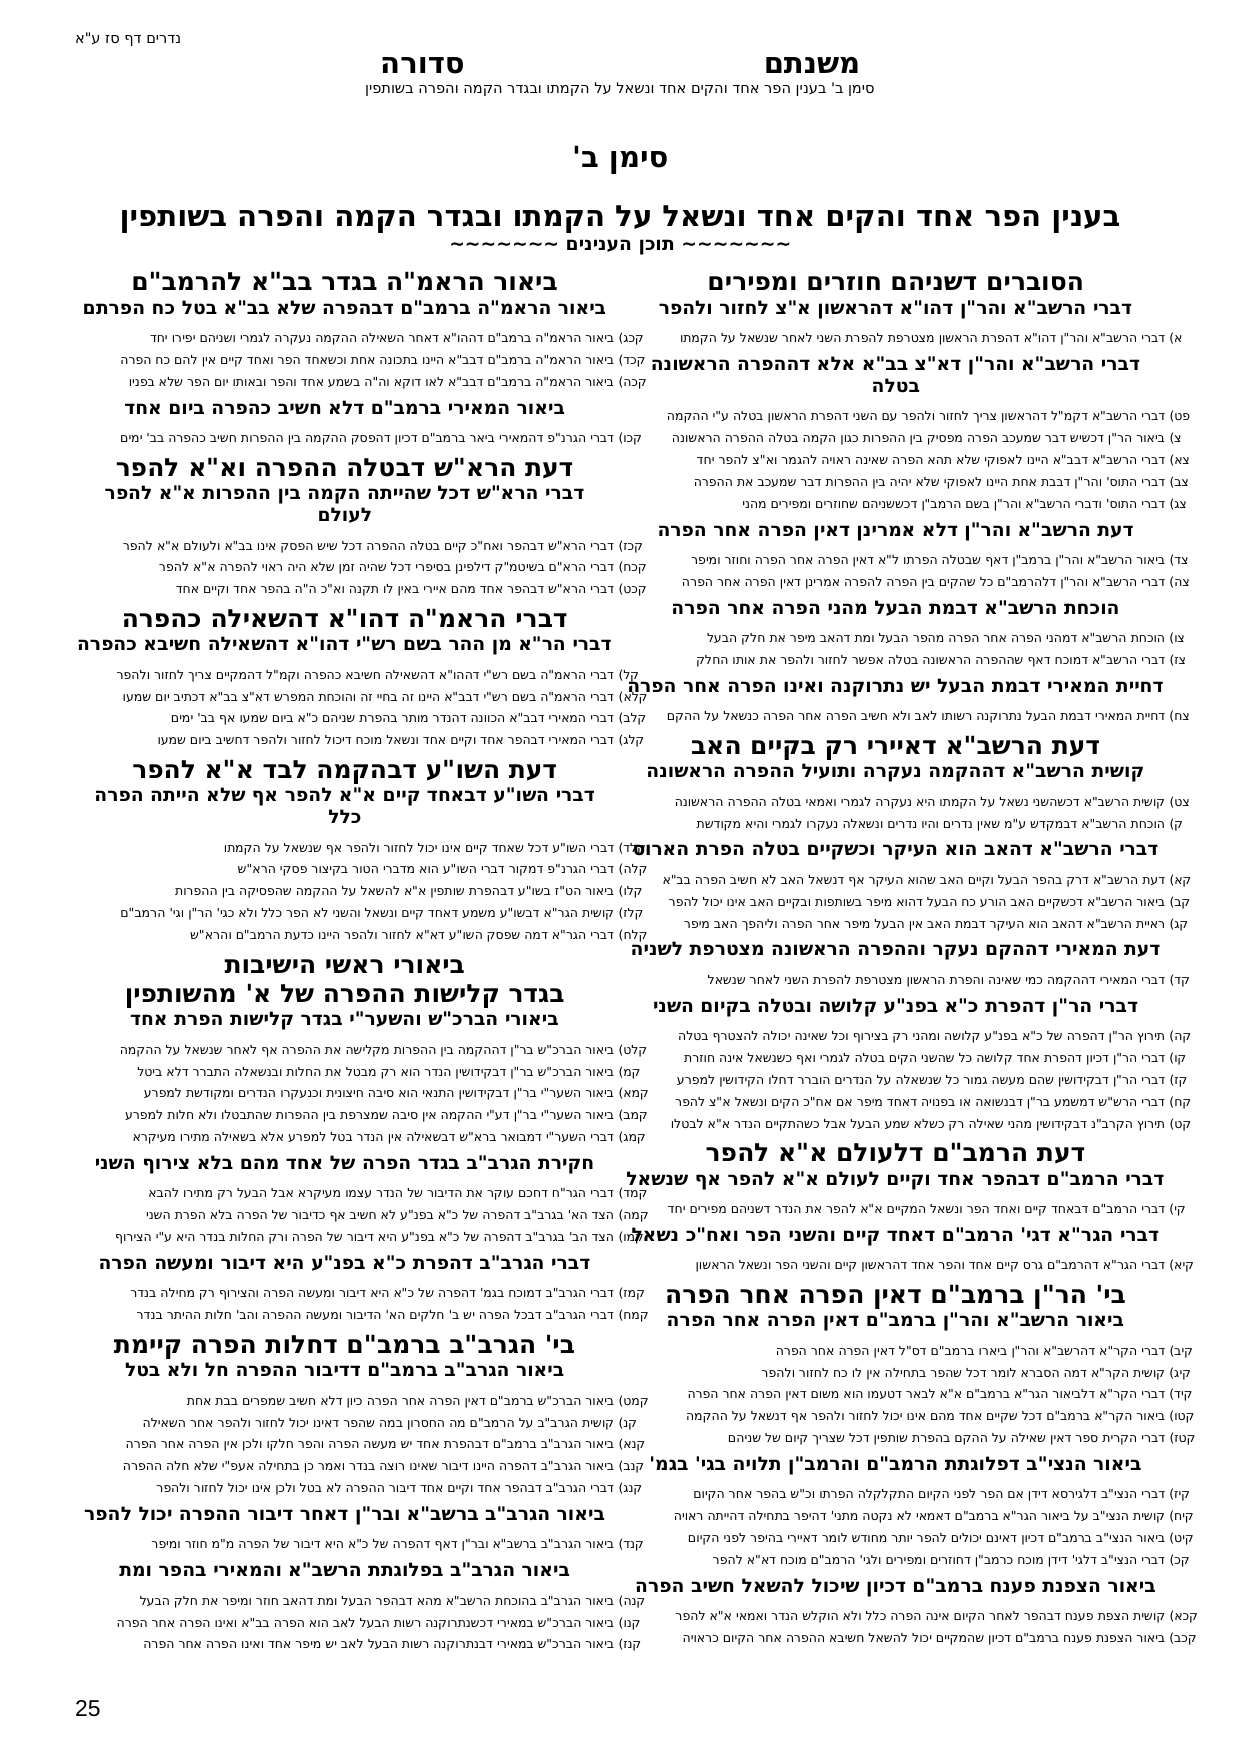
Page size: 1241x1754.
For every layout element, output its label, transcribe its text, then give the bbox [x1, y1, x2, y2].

list הצד הא' בגרב"ב דהפרה של כ"א בפנ"ע לא חשיב אף כדיבור של הפרה בלא הפרת השני [75, 1208, 614, 1223]
subtitle דעת הרמב"ם דלעולם א"א להפר [626, 1138, 1165, 1167]
list ביאור הר"ן דכשיש דבר שמעכב הפרה מפסיק בין ההפרות כגון הקמה בטלה ההפרה הראשונה [626, 431, 1165, 446]
list דברי הרשב"א דבב"א היינו לאפוקי שלא תהא הפרה שאינה ראויה להגמר וא"צ להפר יחד [626, 453, 1165, 467]
list קושית הקר"א דמה הסברא לומר דכל שהפר בתחילה אין לו כח לחזור ולהפר [626, 1365, 1165, 1380]
list ביאור הגרב"ב ברמב"ם דבהפרת אחד יש מעשה הפרה והפר חלקו ולכן אין הפרה אחר הפרה [75, 1437, 614, 1452]
list ביאור הראמ"ה ברמב"ם דבב"א היינו בתכונה אחת וכשאחד הפר ואחד קיים אין להם כח הפרה [75, 353, 614, 367]
list דברי הנצי"ב דלגי' דידן מוכח כרמב"ן דחוזרים ומפירים ולגי' הרמב"ם מוכח דא"א להפר [626, 1553, 1165, 1567]
text בענין הפר אחד והקים אחד ונשאל על הקמתו ובגדר הקמה והפרה בשותפין [75, 199, 1165, 233]
list ביאור הרשב"א והר"ן ברמב"ן דאף שבטלה הפרתו ל"א דאין הפרה אחר הפרה וחוזר ומיפר [626, 553, 1165, 567]
list דברי הראמ"ה בשם רש"י דבב"א היינו זה בחיי זה והוכחת המפרש דא"צ בב"א דכתיב יום שמעו [75, 689, 614, 704]
text ביאור הגרב"ב ברמב"ם דדיבור ההפרה חל ולא בטל [75, 1359, 614, 1381]
list דברי הרש"ש דמשמע בר"ן דבנשואה או בפנויה דאחד מיפר אם אח"כ הקים ונשאל א"צ להפר [626, 1094, 1165, 1109]
text חקירת הגרב"ב בגדר הפרה של אחד מהם בלא צירוף השני [75, 1152, 614, 1174]
text דברי הרמב"ם דבהפר אחד וקיים לעולם א"א להפר אף שנשאל [626, 1167, 1165, 1189]
text דברי השו"ע דבאחד קיים א"א להפר אף שלא הייתה הפרה כלל [75, 784, 614, 828]
list דברי הראמ"ה בשם רש"י דההו"א דהשאילה חשיבא כהפרה וקמ"ל דהמקיים צריך לחזור ולהפר [75, 667, 614, 682]
list הצד הב' בגרב"ב דהפרה של כ"א בפנ"ע היא דיבור של הפרה ורק החלות בנדר היא ע"י הצירוף [75, 1230, 614, 1244]
list תירוץ הקרב"נ דבקידושין מהני שאילה רק כשלא שמע הבעל אבל כשהתקיים הנדר א"א לבטלו [626, 1116, 1165, 1131]
list ביאור הברכ"ש בר"ן דבקידושין הנדר הוא רק מבטל את החלות ובנשאלה התברר דלא ביטל [75, 1064, 614, 1079]
list קושית הנצי"ב על ביאור הגר"א ברמב"ם דאמאי לא נקטה מתני' דהיפר בתחילה דהייתה ראויה [626, 1509, 1165, 1524]
text ביאור הצפנת פענח ברמב"ם דכיון שיכול להשאל חשיב הפרה [626, 1575, 1165, 1597]
list ביאור הגרב"ב בהוכחת הרשב"א מהא דבהפר הבעל ומת דהאב חוזר ומיפר את חלק הבעל [75, 1593, 614, 1608]
list ביאור הברכ"ש במאירי דבנתרוקנה רשות הבעל לאב יש מיפר אחד ואינו הפרה אחר הפרה [75, 1637, 614, 1652]
text דברי הר"ן דהפרת כ"א בפנ"ע קלושה ובטלה בקיום השני [626, 994, 1165, 1016]
list דברי הרא"ם בשיטמ"ק דילפינן בסיפרי דכל שהיה זמן שלא היה ראוי להפרה א"א להפר [75, 560, 614, 575]
subtitle דעת הרשב"א דאיירי רק בקיים האב [626, 731, 1165, 760]
list דברי הקר"א דהרשב"א והר"ן ביארו ברמב"ם דס"ל דאין הפרה אחר הפרה [626, 1343, 1165, 1358]
list דברי הרשב"א והר"ן דלהרמב"ם כל שהקים בין הפרה להפרה אמרינן דאין הפרה אחר הפרה [626, 575, 1165, 589]
list דברי הרא"ש דבהפר ואח"כ קיים בטלה ההפרה דכל שיש הפסק אינו בב"א ולעולם א"א להפר [75, 538, 614, 553]
list דברי הקרית ספר דאין שאילה על ההקם בהפרת שותפין דכל שצריך קיום של שניהם [626, 1431, 1165, 1446]
list ביאור הנצי"ב ברמב"ם דכיון דאינם יכולים להפר יותר מחודש לומר דאיירי בהיפר לפני הקיום [626, 1531, 1165, 1546]
list ראיית הרשב"א דהאב הוא העיקר דבמת האב אין הבעל מיפר אחר הפרה וליהפך האב מיפר [626, 916, 1165, 931]
list דברי הרשב"א דקמ"ל דהראשון צריך לחזור ולהפר עם השני דהפרת הראשון בטלה ע"י ההקמה [626, 409, 1165, 424]
list דברי התוס' והר"ן דבבת אחת היינו לאפוקי שלא יהיה בין ההפרות דבר שמעכב את ההפרה [626, 475, 1165, 489]
text דברי הגרב"ב דהפרת כ"א בפנ"ע היא דיבור ומעשה הפרה [75, 1252, 614, 1274]
text ביאורי הברכ"ש והשער"י בגדר קלישות הפרת אחד [75, 1008, 614, 1030]
text דברי הר"א מן ההר בשם רש"י דהו"א דהשאילה חשיבא כהפרה [75, 633, 614, 655]
subtitle ביאור הראמ"ה בגדר בב"א להרמב"ם [75, 267, 614, 297]
text סימן ב' [75, 140, 1165, 174]
list דברי המאירי דבהפר אחד וקיים אחד ונשאל מוכח דיכול לחזור ולהפר דחשיב ביום שמעו [75, 733, 614, 748]
list דברי הגר"א דהרמב"ם גרס קיים אחד והפר אחד דהראשון קיים והשני הפר ונשאל הראשון [626, 1258, 1165, 1273]
list דברי הרשב"א והר"ן דהו"א דהפרת הראשון מצטרפת להפרת השני לאחר שנשאל על הקמתו [626, 331, 1165, 346]
text דעת הרשב"א והר"ן דלא אמרינן דאין הפרה אחר הפרה [626, 518, 1165, 540]
list דברי הגרנ"פ דהמאירי ביאר ברמב"ם דכיון דהפסק ההקמה בין ההפרות חשיב כהפרה בב' ימים [75, 431, 614, 446]
text דחיית המאירי דבמת הבעל יש נתרוקנה ואינו הפרה אחר הפרה [626, 675, 1165, 697]
list ביאור הראמ"ה ברמב"ם דההו"א דאחר השאילה ההקמה נעקרה לגמרי ושניהם יפירו יחד [75, 331, 614, 346]
list דברי המאירי דבב"א הכוונה דהנדר מותר בהפרת שניהם כ"א ביום שמעו אף בב' ימים [75, 711, 614, 726]
list דברי הגרנ"פ דמקור דברי השו"ע הוא מדברי הטור בקיצור פסקי הרא"ש [75, 862, 614, 877]
text קושית הרשב"א דההקמה נעקרה ותועיל ההפרה הראשונה [626, 760, 1165, 782]
subtitle הסוברים דשניהם חוזרים ומפירים [626, 267, 1165, 297]
list דחיית המאירי דבמת הבעל נתרוקנה רשותו לאב ולא חשיב הפרה אחר הפרה כנשאל על ההקם [626, 709, 1165, 724]
list דברי הרא"ש דבהפר אחד מהם איירי באין לו תקנה וא"כ ה"ה בהפר אחד וקיים אחד [75, 582, 614, 597]
list דברי הגר"ח דחכם עוקר את הדיבור של הנדר עצמו מעיקרא אבל הבעל רק מתירו להבא [75, 1186, 614, 1201]
list ביאור הגרב"ב דהפרה היינו דיבור שאינו רוצה בנדר ואמר כן בתחילה אעפ"י שלא חלה ההפרה [75, 1459, 614, 1474]
list דברי השער"י דמבואר ברא"ש דבשאילה אין הנדר בטל למפרע אלא בשאילה מתירו מעיקרא [75, 1130, 614, 1144]
list ביאור הברכ"ש ברמב"ם דאין הפרה אחר הפרה כיון דלא חשיב שמפרים בבת אחת [75, 1393, 614, 1408]
list דברי הגרב"ב דמוכח בגמ' דהפרה של כ"א היא דיבור ומעשה הפרה והצירוף רק מחילה בנדר [75, 1286, 614, 1301]
text ביאור המאירי ברמב"ם דלא חשיב כהפרה ביום אחד [75, 397, 614, 418]
list קושית הגר"א דבשו"ע משמע דאחד קיים ונשאל והשני לא הפר כלל ולא כגי' הר"ן וגי' הרמב"ם [75, 906, 614, 921]
text דעת המאירי דההקם נעקר וההפרה הראשונה מצטרפת לשניה [626, 938, 1165, 960]
list הוכחת הרשב"א דמהני הפרה אחר הפרה מהפר הבעל ומת דהאב מיפר את חלק הבעל [626, 631, 1165, 646]
list ביאור הברכ"ש במאירי דכשנתרוקנה רשות הבעל לאב הוא הפרה בב"א ואינו הפרה אחר הפרה [75, 1615, 614, 1630]
list דברי הקר"א דלביאור הגר"א ברמב"ם א"א לבאר דטעמו הוא משום דאין הפרה אחר הפרה [626, 1387, 1165, 1402]
list דברי המאירי דההקמה כמי שאינה והפרת הראשון מצטרפת להפרת השני לאחר שנשאל [626, 973, 1165, 987]
list ביאור הגרב"ב ברשב"א ובר"ן דאף דהפרה של כ"א היא דיבור של הפרה מ"מ חוזר ומיפר [75, 1537, 614, 1552]
list דברי התוס' ודברי הרשב"א והר"ן בשם הרמב"ן דכששניהם שחוזרים ומפירים מהני [626, 497, 1165, 511]
list דברי השו"ע דכל שאחד קיים אינו יכול לחזור ולהפר אף שנשאל על הקמתו [75, 840, 614, 855]
list דברי הר"ן דכיון דהפרת אחד קלושה כל שהשני הקים בטלה לגמרי ואף כשנשאל אינה חוזרת [626, 1051, 1165, 1065]
list ביאור השער"י בר"ן דע"י ההקמה אין סיבה שמצרפת בין ההפרות שהתבטלו ולא חלות למפרע [75, 1108, 614, 1123]
list הוכחת הרשב"א דבמקדש ע"מ שאין נדרים והיו נדרים ונשאלה נעקרו לגמרי והיא מקודשת [626, 816, 1165, 831]
subtitle ביאורי ראשי הישיבות [75, 950, 614, 979]
subtitle דעת הרא"ש דבטלה ההפרה וא"א להפר [75, 453, 614, 482]
text ביאור הגרב"ב ברשב"א ובר"ן דאחר דיבור ההפרה יכול להפר [75, 1503, 614, 1525]
list דברי הר"ן דבקידושין שהם מעשה גמור כל שנשאלה על הנדרים הוברר דחלו הקידושין למפרע [626, 1073, 1165, 1087]
list ביאור הקר"א ברמב"ם דכל שקיים אחד מהם אינו יכול לחזור ולהפר אף דנשאל על ההקמה [626, 1409, 1165, 1424]
list ביאור הראמ"ה ברמב"ם דבב"א לאו דוקא וה"ה בשמע אחד והפר ובאותו יום הפר שלא בפניו [75, 375, 614, 389]
list דברי הגרב"ב דבהפר אחד וקיים אחד דיבור ההפרה לא בטל ולכן אינו יכול לחזור ולהפר [75, 1481, 614, 1496]
text דברי הרא"ש דכל שהייתה הקמה בין ההפרות א"א להפר לעולם [75, 482, 614, 526]
list ביאור הברכ"ש בר"ן דההקמה בין ההפרות מקלישה את ההפרה אף לאחר שנשאל על ההקמה [75, 1042, 614, 1057]
subtitle בי' הגרב"ב ברמב"ם דחלות הפרה קיימת [75, 1330, 614, 1359]
list דברי הגר"א דמה שפסק השו"ע דא"א לחזור ולהפר היינו כדעת הרמב"ם והרא"ש [75, 928, 614, 942]
text דברי הרשב"א והר"ן דהו"א דהראשון א"צ לחזור ולהפר [626, 297, 1165, 318]
list קושית הגרב"ב על הרמב"ם מה החסרון במה שהפר דאינו יכול לחזור ולהפר אחר השאילה [75, 1415, 614, 1430]
text דברי הרשב"א דהאב הוא העיקר וכשקיים בטלה הפרת הארוס [626, 838, 1165, 860]
text ביאור הראמ"ה ברמב"ם דבהפרה שלא בב"א בטל כח הפרתם [75, 297, 614, 318]
list קושית הרשב"א דכשהשני נשאל על הקמתו היא נעקרה לגמרי ואמאי בטלה ההפרה הראשונה [626, 794, 1165, 809]
list דעת הרשב"א דרק בהפר הבעל וקיים האב שהוא העיקר אף דנשאל האב לא חשיב הפרה בב"א [626, 873, 1165, 887]
text הוכחת הרשב"א דבמת הבעל מהני הפרה אחר הפרה [626, 597, 1165, 618]
list ביאור השער"י בר"ן דבקידושין התנאי הוא סיבה חיצונית וכנעקרו הנדרים ומקודשת למפרע [75, 1086, 614, 1101]
list דברי הנצי"ב דלגירסא דידן אם הפר לפני הקיום התקלקלה הפרתו וכ"ש בהפר אחר הקיום [626, 1487, 1165, 1502]
list ביאור הט"ז בשו"ע דבהפרת שותפין א"א להשאל על ההקמה שהפסיקה בין ההפרות [75, 884, 614, 899]
text ביאור הגרב"ב בפלוגתת הרשב"א והמאירי בהפר ומת [75, 1559, 614, 1581]
list דברי הגרב"ב דבכל הפרה יש ב' חלקים הא' הדיבור ומעשה ההפרה והב' חלות ההיתר בנדר [75, 1308, 614, 1323]
list ביאור הרשב"א דכשקיים האב הורע כח הבעל דהוא מיפר בשותפות ובקיים האב אינו יכול להפר [626, 894, 1165, 909]
list דברי הרמב"ם דבאחד קיים ואחד הפר ונשאל המקיים א"א להפר את הנדר דשניהם מפירים יחד [626, 1202, 1165, 1216]
subtitle דעת השו"ע דבהקמה לבד א"א להפר [75, 755, 614, 784]
text ~~~~~~~ תוכן הענינים ~~~~~~~ [75, 233, 1165, 255]
subtitle בי' הר"ן ברמב"ם דאין הפרה אחר הפרה [626, 1280, 1165, 1309]
list ביאור הצפנת פענח ברמב"ם דכיון שהמקיים יכול להשאל חשיבא ההפרה אחר הקיום כראויה [626, 1631, 1165, 1646]
list תירוץ הר"ן דהפרה של כ"א בפנ"ע קלושה ומהני רק בצירוף וכל שאינה יכולה להצטרף בטלה [626, 1029, 1165, 1043]
list דברי הרשב"א דמוכח דאף שההפרה הראשונה בטלה אפשר לחזור ולהפר את אותו החלק [626, 653, 1165, 667]
subtitle דברי הראמ"ה דהו"א דהשאילה כהפרה [75, 604, 614, 633]
subtitle בגדר קלישות ההפרה של א' מהשותפין [75, 979, 614, 1008]
text דברי הרשב"א והר"ן דא"צ בב"א אלא דההפרה הראשונה בטלה [626, 353, 1165, 397]
text דברי הגר"א דגי' הרמב"ם דאחד קיים והשני הפר ואח"כ נשאל [626, 1224, 1165, 1246]
text ביאור הרשב"א והר"ן ברמב"ם דאין הפרה אחר הפרה [626, 1309, 1165, 1331]
list קושית הצפת פענח דבהפר לאחר הקיום אינה הפרה כלל ולא הוקלש הנדר ואמאי א"א להפר [626, 1609, 1165, 1624]
text ביאור הנצי"ב דפלוגתת הרמב"ם והרמב"ן תלויה בגי' בגמ' [626, 1453, 1165, 1475]
